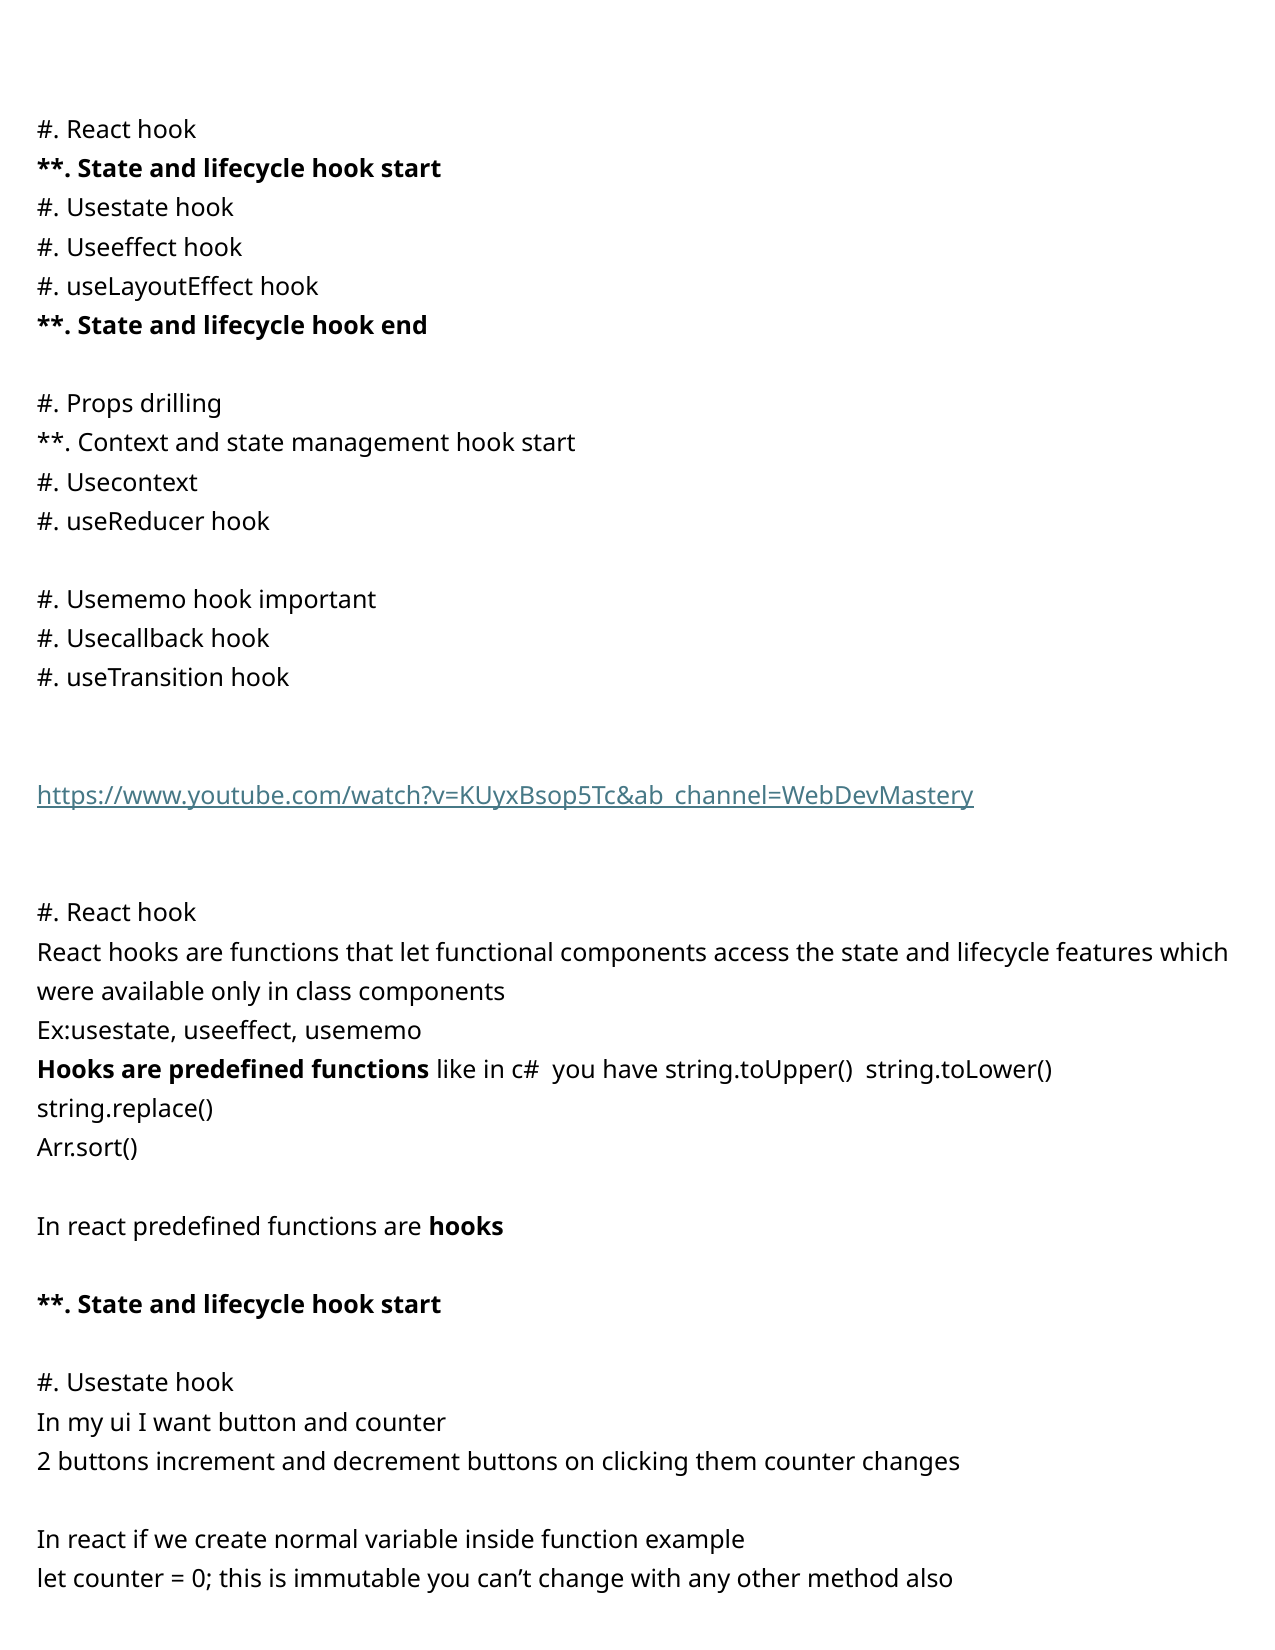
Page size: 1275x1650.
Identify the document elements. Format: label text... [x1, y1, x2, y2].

text let counter = 0; this is immutable you can’t change with any other method also [37, 1561, 1238, 1595]
text **. State and lifecycle hook start [37, 151, 1238, 185]
text #. React hook [37, 112, 1238, 146]
text #. Usecontext [37, 464, 1238, 498]
text In my ui I want button and counter [37, 1404, 1238, 1438]
text #. Usestate hook [37, 1365, 1238, 1399]
text #. Usestate hook [37, 190, 1238, 224]
text 2 buttons increment and decrement buttons on clicking them counter changes [37, 1443, 1238, 1477]
text #. Useeffect hook [37, 229, 1238, 263]
text #. Usecallback hook [37, 621, 1238, 655]
text **. Context and state management hook start [37, 425, 1238, 459]
text Ex:usestate, useeffect, usememo [37, 1012, 1238, 1047]
text Hooks are predefined functions like in c# you have string.toUpper() string.toLower() string.replace() [37, 1052, 1238, 1125]
text #. useTransition hook [37, 660, 1238, 694]
text #. React hook [37, 895, 1238, 929]
text #. useReducer hook [37, 503, 1238, 537]
text In react predefined functions are hooks [37, 1208, 1238, 1242]
text #. Props drilling [37, 386, 1238, 420]
text **. State and lifecycle hook start [37, 1287, 1238, 1321]
text #. useLayoutEffect hook [37, 268, 1238, 302]
text #. Usememo hook important [37, 582, 1238, 616]
text https://www.youtube.com/watch?v=KUyxBsop5Tc&ab_channel=WebDevMastery [37, 777, 1238, 812]
text In react if we create normal variable inside function example [37, 1522, 1238, 1556]
text **. State and lifecycle hook end [37, 307, 1238, 342]
text Arr.sort() [37, 1130, 1238, 1164]
text React hooks are functions that let functional components access the state and lifecycle features which were available only in class components [37, 934, 1238, 1007]
